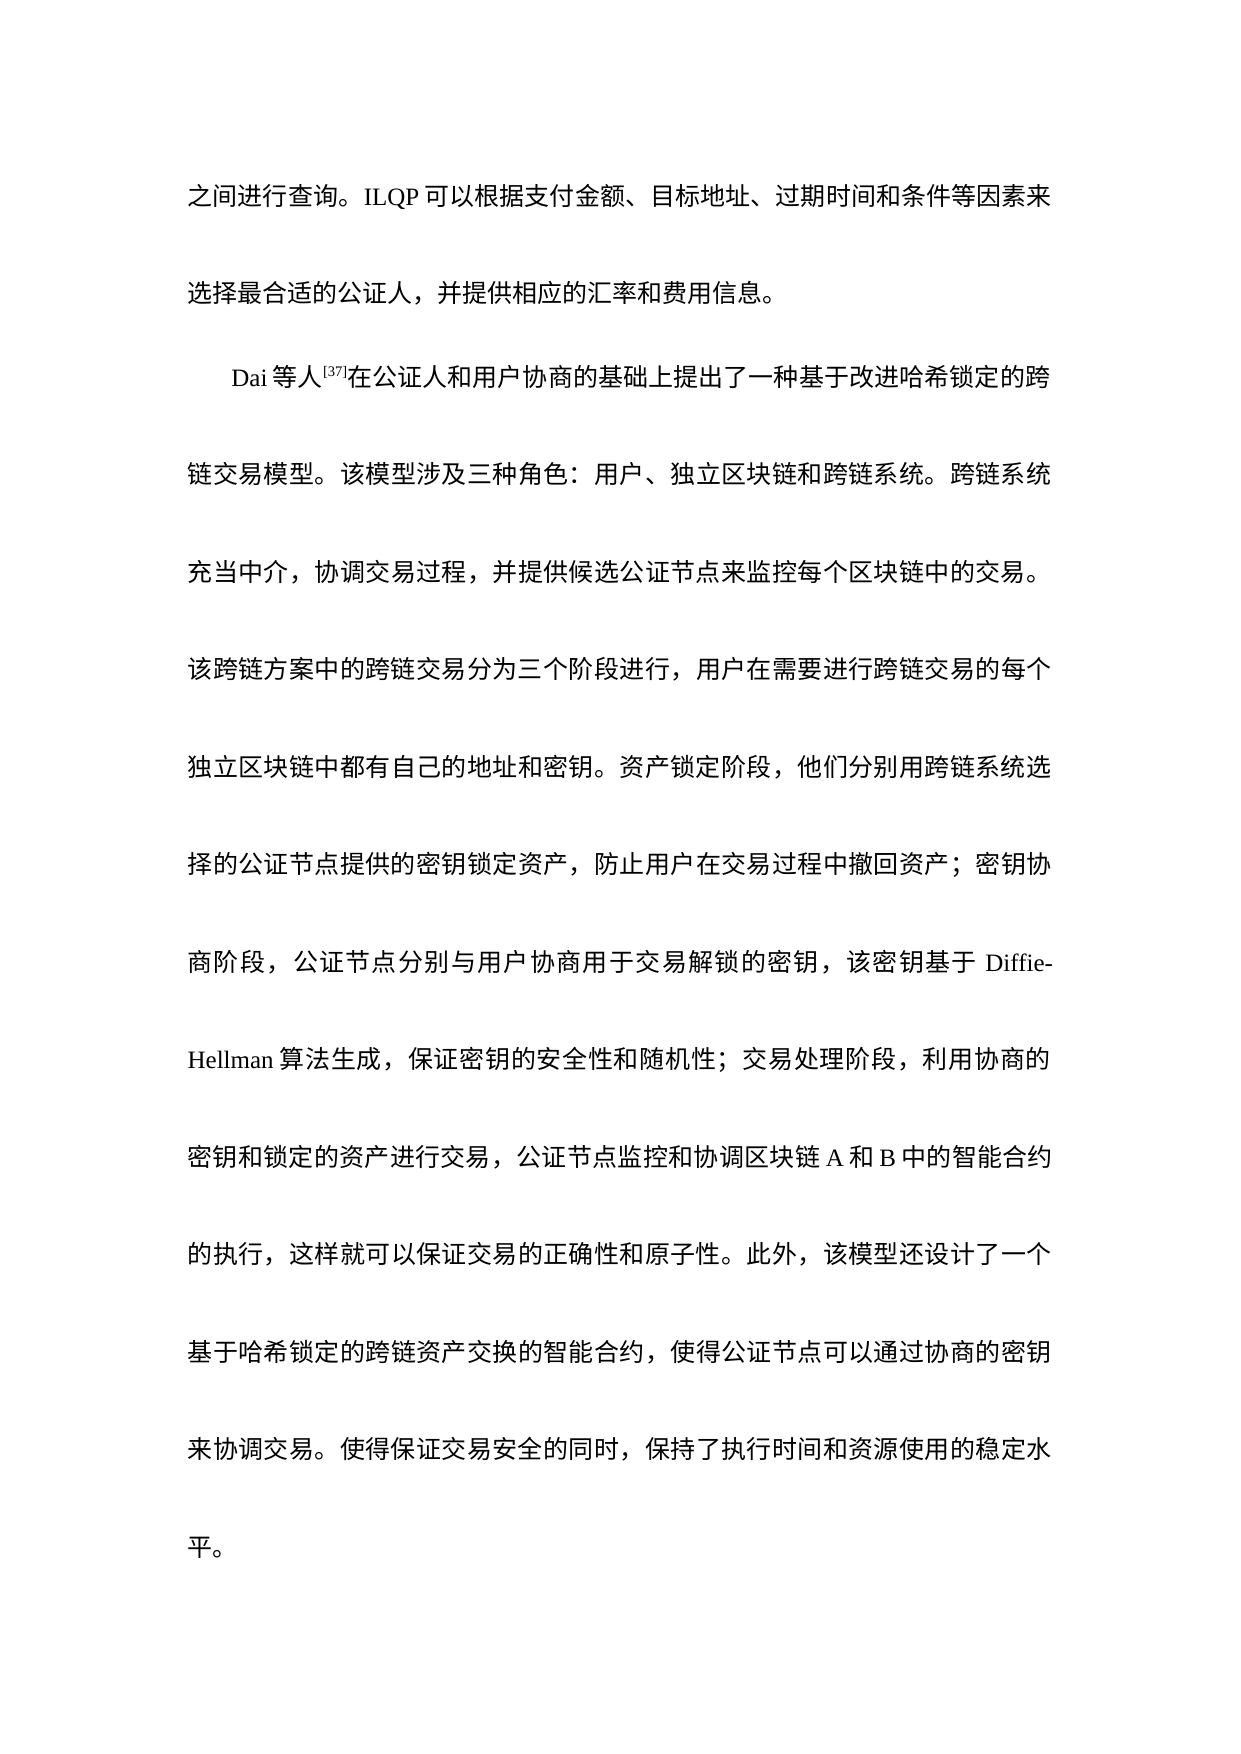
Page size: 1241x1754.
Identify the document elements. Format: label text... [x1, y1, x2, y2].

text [187, 162, 1053, 324]
text Dai等人[37]在公证人和用户协商的基础上提出了一种基于改进哈希锁定的跨链交易模型。该模型涉及三种角色：用户、独立区块链和跨链系统。跨链系统充当中介，协调交易过程，并提供候选公证节点来监控每个区块链中的交易。该跨链方案中的跨链交易分为三个阶段进行，用户在需要进行跨链交易的每个独立区块链中都有自己的地址和密钥。资产锁定阶段，他们分别用跨链系统选择的公证节点提供的密钥锁定资产，防止用户在交易过程中撤回资产；密钥协商阶段，公证节点分别与用户协商用于交易解锁的密钥，该密钥基于Diffie-Hellman算法生成，保证密钥的安全性和随机性；交易处理阶段，利用协商的密钥和锁定的资产进行交易，公证节点监控和协调区块链A和B中的智能合约的执行，这样就可以保证交易的正确性和原子性。此外，该模型还设计了一个基于哈希锁定的跨链资产交换的智能合约，使得公证节点可以通过协商的密钥来协调交易。使得保证交易安全的同时，保持了执行时间和资源使用的稳定水平。 [187, 343, 1053, 1578]
